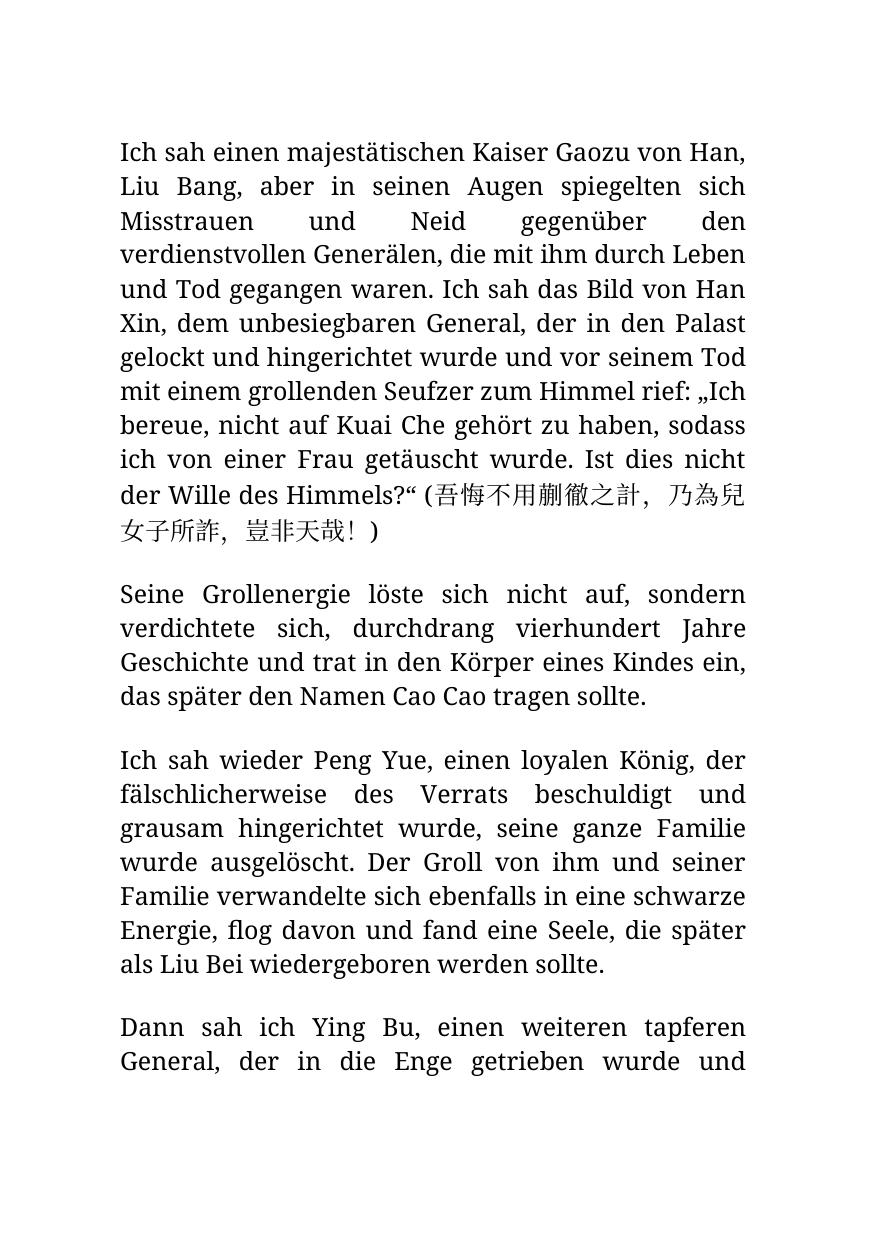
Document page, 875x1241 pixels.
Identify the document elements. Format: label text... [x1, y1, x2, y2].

text Ich sah wieder Peng Yue, einen loyalen König, der fälschlicherweise des Verrats beschuldigt und grausam hingerichtet wurde, seine ganze Familie wurde ausgelöscht. Der Groll von ihm und seiner Familie verwandelte sich ebenfalls in eine schwarze Energie, flog davon und fand eine Seele, die später als Liu Bei wiedergeboren werden sollte. [120, 742, 747, 981]
text Seine Grollenergie löste sich nicht auf, sondern verdichtete sich, durchdrang vierhundert Jahre Geschichte und trat in den Körper eines Kindes ein, das später den Namen Cao Cao tragen sollte. [120, 577, 747, 713]
text Ich sah einen majestätischen Kaiser Gaozu von Han, Liu Bang, aber in seinen Augen spiegelten sich Misstrauen und Neid gegenüber den verdienstvollen Generälen, die mit ihm durch Leben und Tod gegangen waren. Ich sah das Bild von Han Xin, dem unbesiegbaren General, der in den Palast gelockt und hingerichtet wurde und vor seinem Tod mit einem grollenden Seufzer zum Himmel rief: „Ich bereue, nicht auf Kuai Che gehört zu haben, sodass ich von einer Frau getäuscht wurde. Ist dies nicht der Wille des Himmels?“ (吾悔不用蒯徹之計，乃為兒女子所詐，豈非天哉！) [120, 135, 747, 548]
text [120, 1010, 747, 1078]
